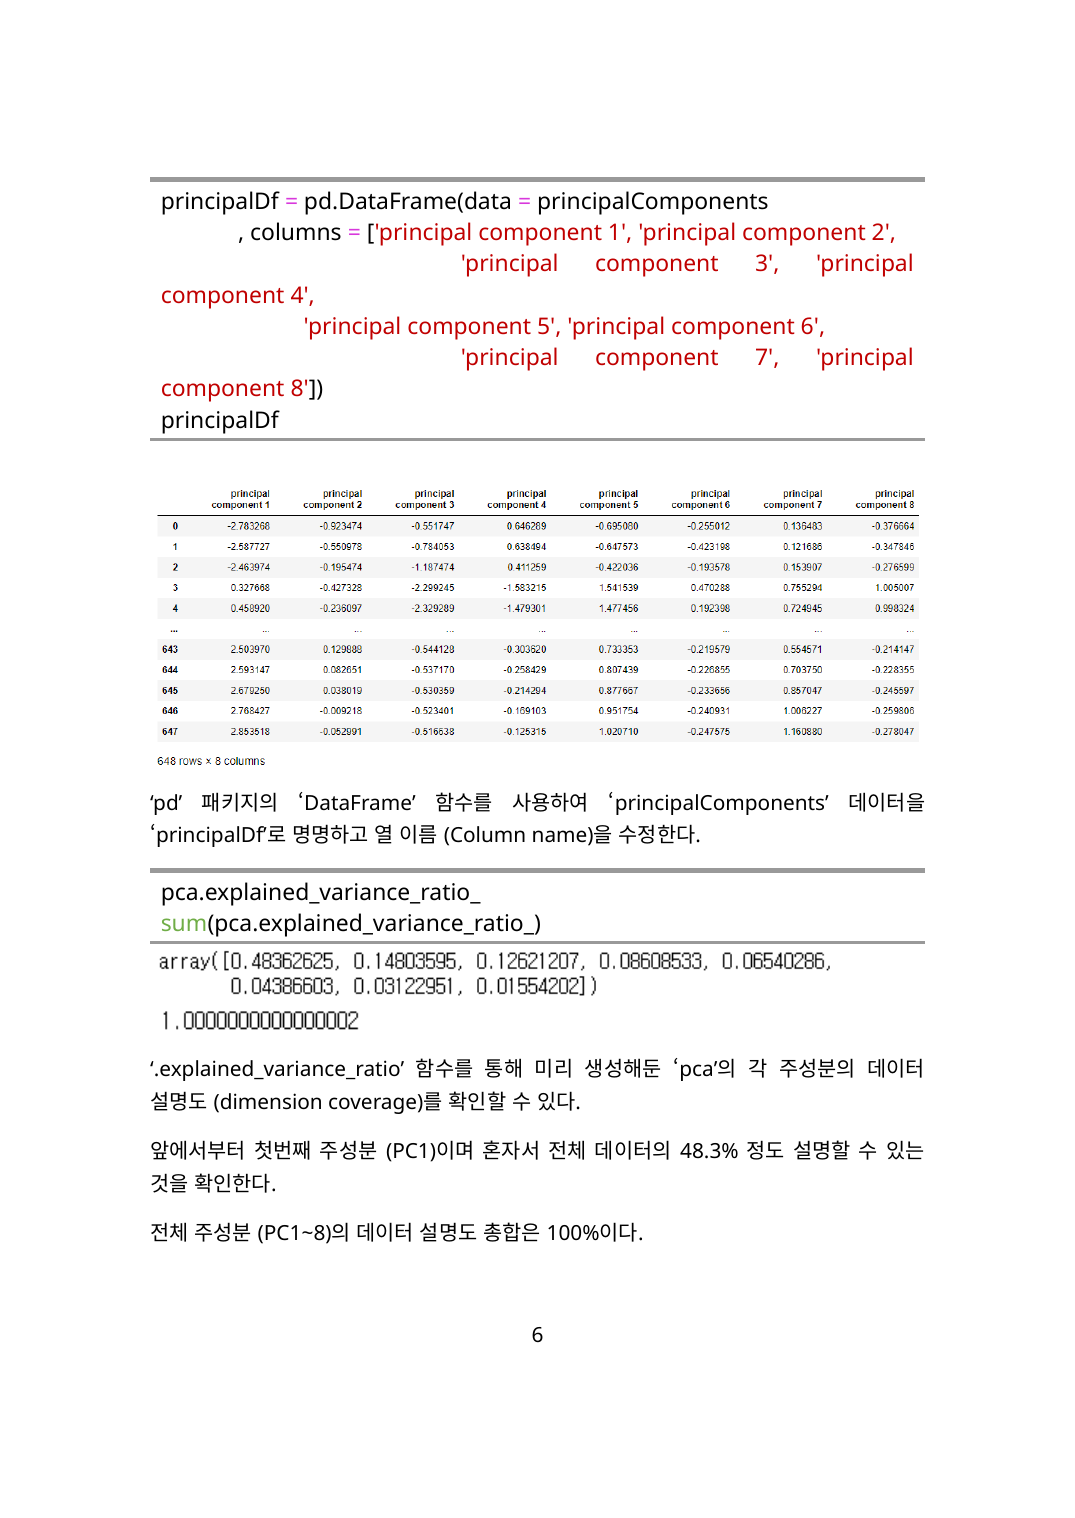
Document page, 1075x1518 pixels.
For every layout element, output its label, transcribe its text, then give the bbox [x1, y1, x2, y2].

text ‘pd’ 패키지의 ‘DataFrame’ 함수를 사용하여 ‘principalComponents’ 데이터을 ‘principalDf’로 명명하고 열 이름 (Column name)을 수정한다. [150, 786, 925, 849]
text ‘.explained_variance_ratio’ 함수를 통해 미리 생성해둔 ‘pca’의 각 주성분의 데이터 설명도 (dimension coverage)를 확인할 수 있다. [150, 1052, 925, 1115]
table_header principalDf = pd.DataFrame(data = principalComponents , columns = ['principal component 1', 'principal component 2', 'principal component 3', 'principal component 4', 'principal component 5', 'principal component 6', 'principal component 7', 'principal component 8']) principalDf [150, 182, 925, 438]
picture [150, 944, 925, 1036]
text 앞에서부터 첫번째 주성분 (PC1)이며 혼자서 전체 데이터의 48.3% 정도 설명할 수 있는 것을 확인한다. [150, 1134, 925, 1197]
picture [150, 486, 925, 770]
table_header pca.explained_variance_ratio_ sum(pca.explained_variance_ratio_) [150, 873, 925, 941]
text 전체 주성분 (PC1~8)의 데이터 설명도 총합은 100%이다. [150, 1216, 925, 1247]
